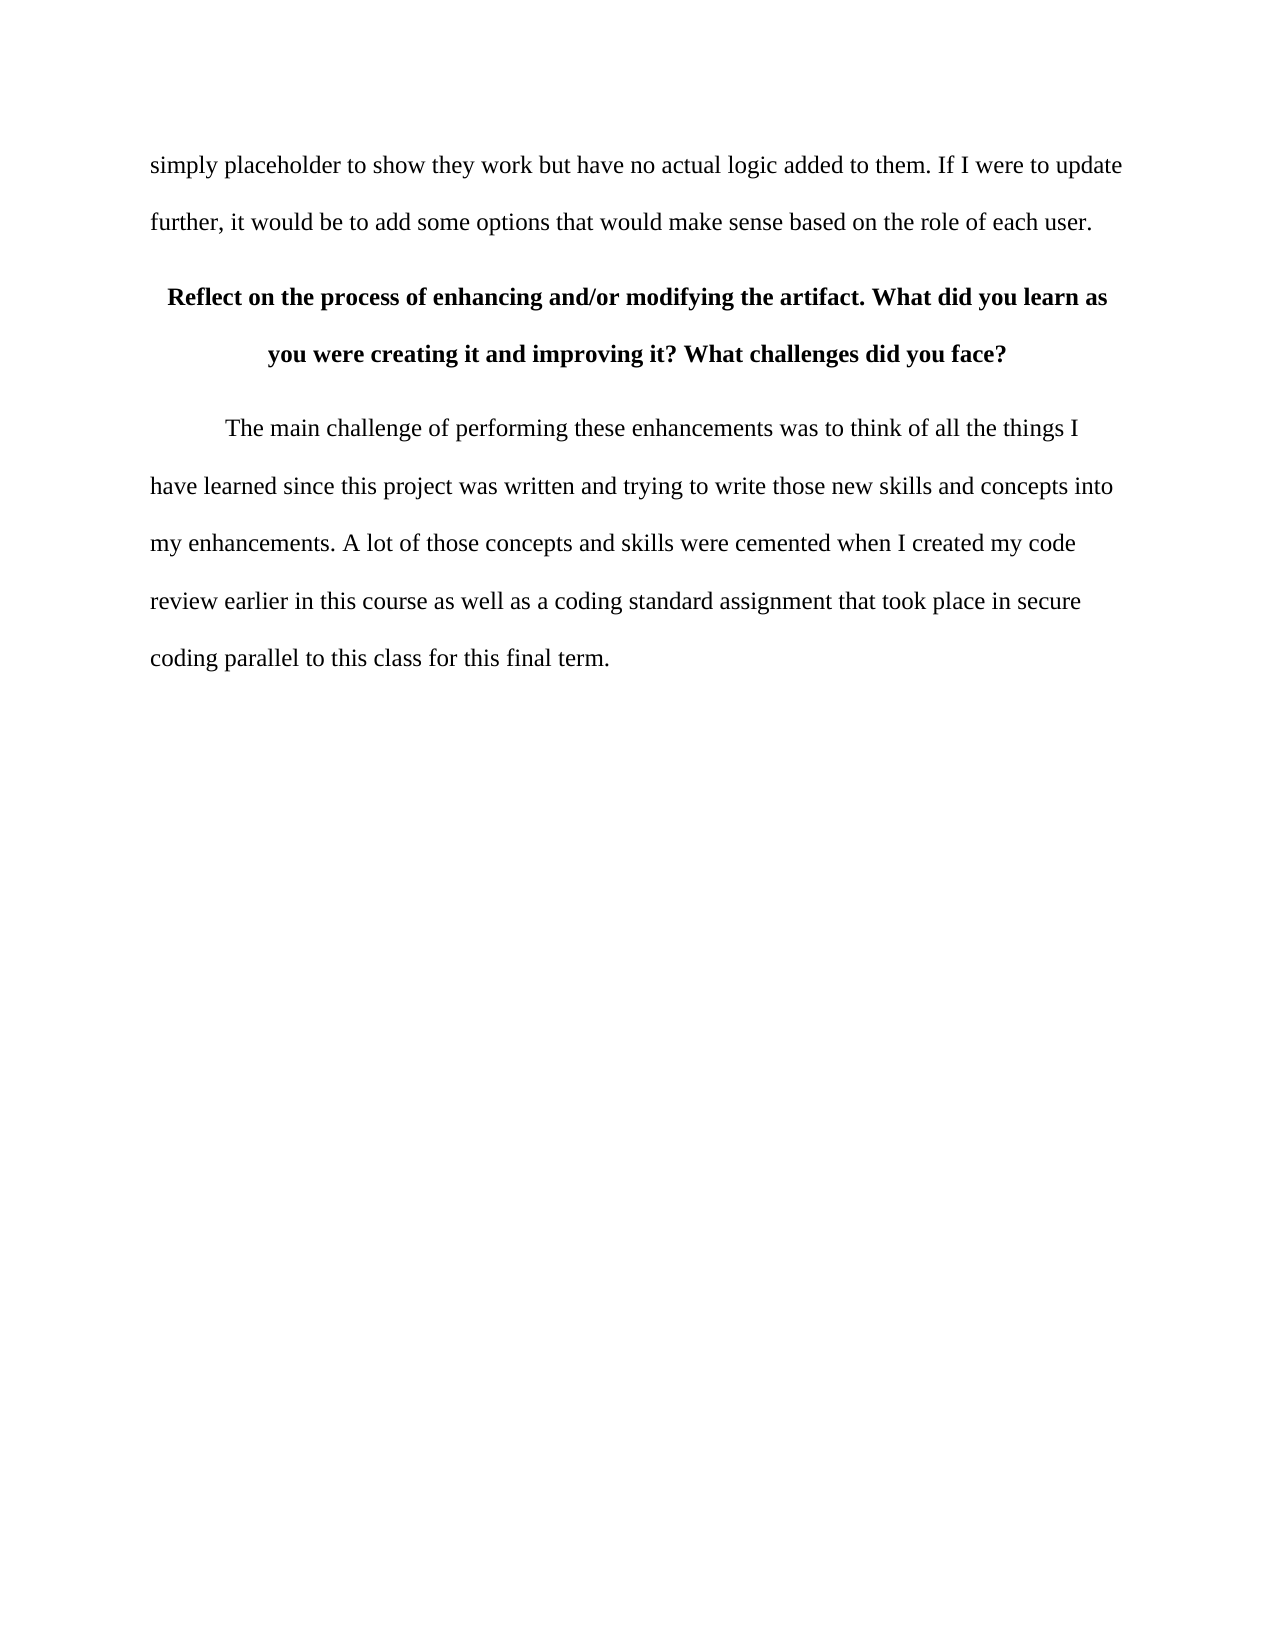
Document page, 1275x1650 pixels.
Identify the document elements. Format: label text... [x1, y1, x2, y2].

text The main challenge of performing these enhancements was to think of all the things I have learned since this project was written and trying to write those new skills and concepts into my enhancements. A lot of those concepts and skills were cemented when I created my code review earlier in this course as well as a coding standard assignment that took place in secure coding parallel to this class for this final term. [150, 413, 1125, 672]
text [150, 150, 1125, 236]
text Reflect on the process of enhancing and/or modifying the artifact. What did you learn as you were creating it and improving it? What challenges did you face? [150, 282, 1125, 368]
